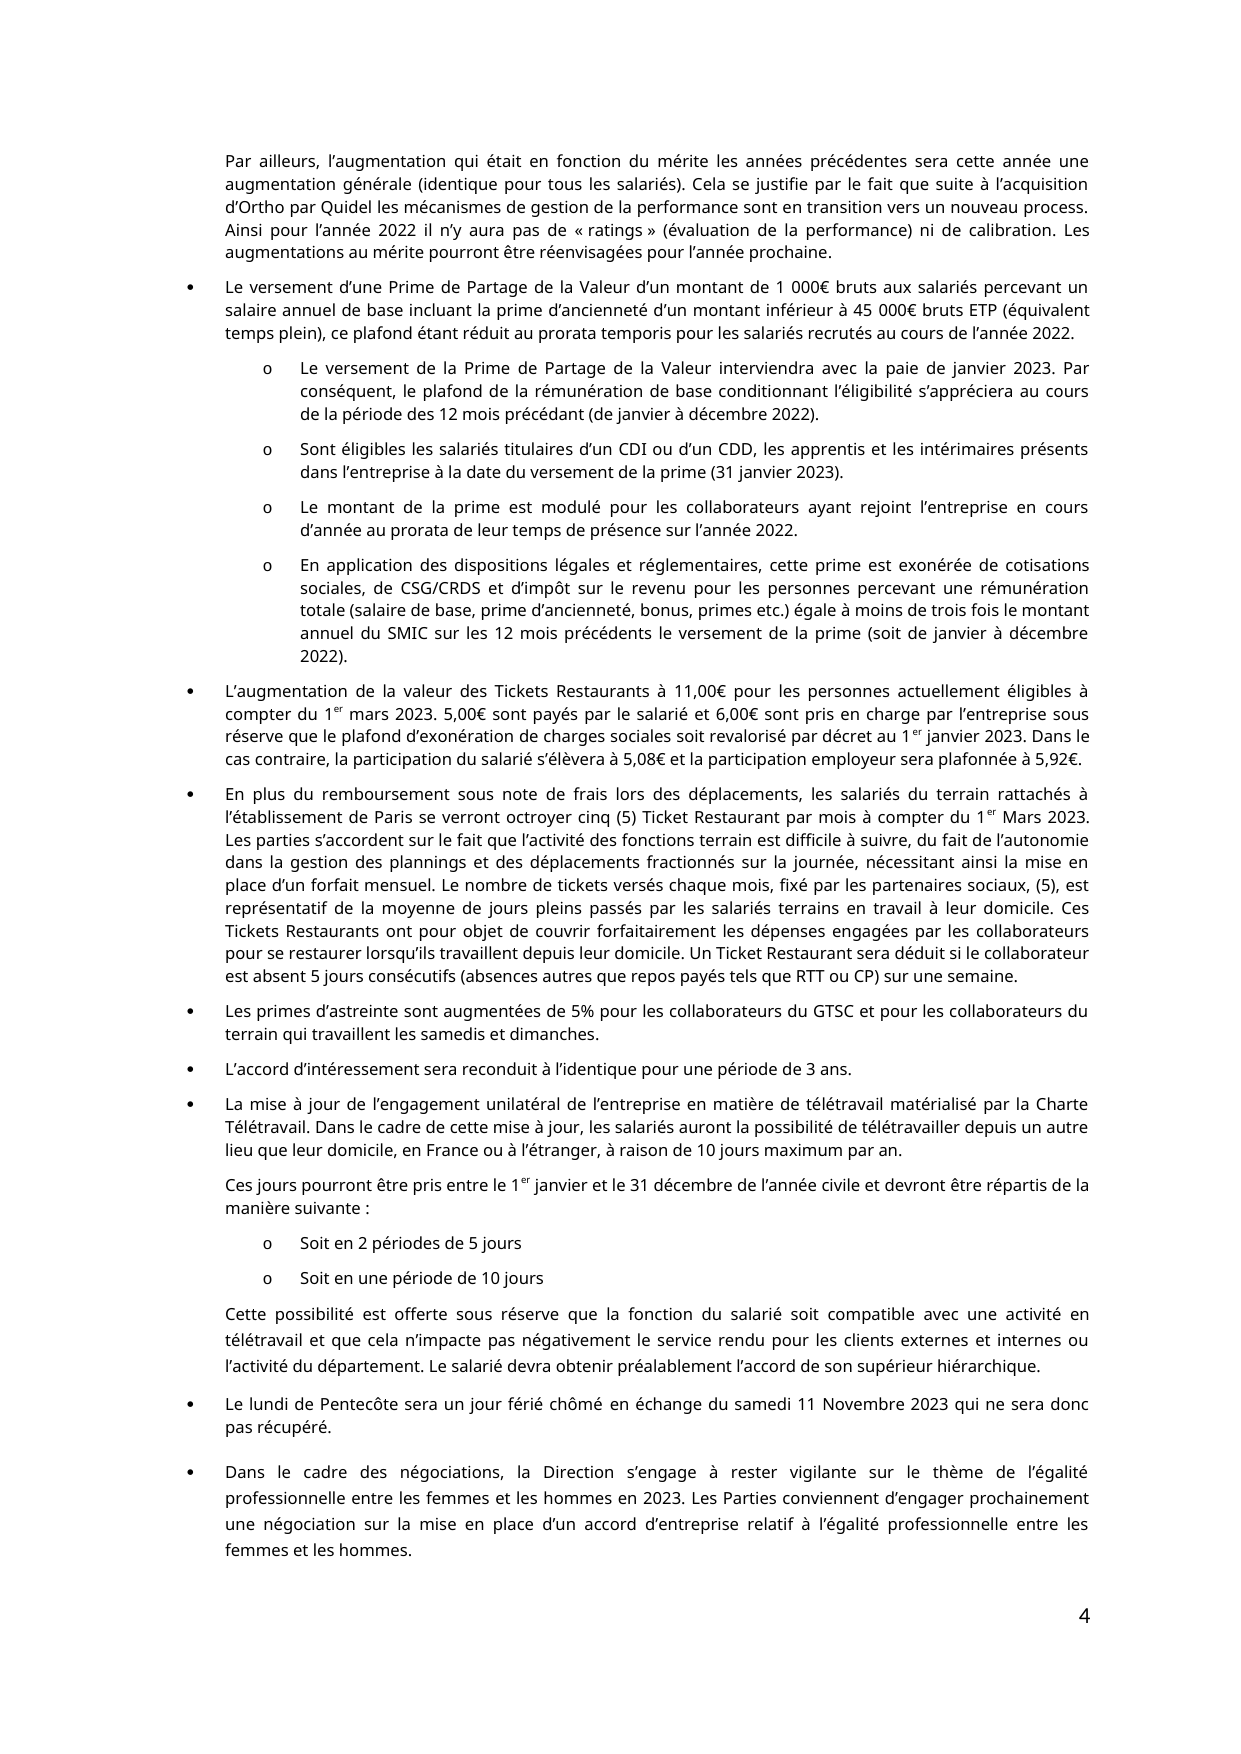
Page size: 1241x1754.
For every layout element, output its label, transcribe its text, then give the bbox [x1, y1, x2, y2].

list En application des dispositions légales et réglementaires, cette prime est exonérée de cotisations sociales, de CSG/CRDS et d’impôt sur le revenu pour les personnes percevant une rémunération totale (salaire de base, prime d’ancienneté, bonus, primes etc.) égale à moins de trois fois le montant annuel du SMIC sur les 12 mois précédents le versement de la prime (soit de janvier à décembre 2022). [262, 553, 1090, 667]
list Dans le cadre des négociations, la Direction s’engage à rester vigilante sur le thème de l’égalité professionnelle entre les femmes et les hommes en 2023. Les Parties conviennent d’engager prochainement une négociation sur la mise en place d’un accord d’entreprise relatif à l’égalité professionnelle entre les femmes et les hommes. [187, 1461, 1090, 1562]
list Le lundi de Pentecôte sera un jour férié chômé en échange du samedi 11 Novembre 2023 qui ne sera donc pas récupéré. [187, 1393, 1090, 1438]
list En plus du remboursement sous note de frais lors des déplacements, les salariés du terrain rattachés à l’établissement de Paris se verront octroyer cinq (5) Ticket Restaurant par mois à compter du 1er Mars 2023. Les parties s’accordent sur le fait que l’activité des fonctions terrain est difficile à suivre, du fait de l’autonomie dans la gestion des plannings et des déplacements fractionnés sur la journée, nécessitant ainsi la mise en place d’un forfait mensuel. Le nombre de tickets versés chaque mois, fixé par les partenaires sociaux, (5), est représentatif de la moyenne de jours pleins passés par les salariés terrains en travail à leur domicile. Ces Tickets Restaurants ont pour objet de couvrir forfaitairement les dépenses engagées par les collaborateurs pour se restaurer lorsqu’ils travaillent depuis leur domicile. Un Ticket Restaurant sera déduit si le collaborateur est absent 5 jours consécutifs (absences autres que repos payés tels que RTT ou CP) sur une semaine. [187, 783, 1090, 987]
list Ces jours pourront être pris entre le 1er janvier et le 31 décembre de l’année civile et devront être répartis de la manière suivante : [225, 1173, 1090, 1219]
list Le versement de la Prime de Partage de la Valeur interviendra avec la paie de janvier 2023. Par conséquent, le plafond de la rémunération de base conditionnant l’éligibilité s’appréciera au cours de la période des 12 mois précédant (de janvier à décembre 2022). [262, 357, 1090, 425]
list Soit en une période de 10 jours [262, 1267, 1090, 1289]
list L’augmentation de la valeur des Tickets Restaurants à 11,00€ pour les personnes actuellement éligibles à compter du 1er mars 2023. 5,00€ sont payés par le salarié et 6,00€ sont pris en charge par l’entreprise sous réserve que le plafond d’exonération de charges sociales soit revalorisé par décret au 1er janvier 2023. Dans le cas contraire, la participation du salarié s’élèvera à 5,08€ et la participation employeur sera plafonnée à 5,92€. [187, 679, 1090, 770]
list Le montant de la prime est modulé pour les collaborateurs ayant rejoint l’entreprise en cours d’année au prorata de leur temps de présence sur l’année 2022. [262, 495, 1090, 541]
list La mise à jour de l’engagement unilatéral de l’entreprise en matière de télétravail matérialisé par la Charte Télétravail. Dans le cadre de cette mise à jour, les salariés auront la possibilité de télétravailler depuis un autre lieu que leur domicile, en France ou à l’étranger, à raison de 10 jours maximum par an. [187, 1093, 1090, 1161]
list Soit en 2 périodes de 5 jours [262, 1231, 1090, 1254]
list L’accord d’intéressement sera reconduit à l’identique pour une période de 3 ans. [187, 1058, 1090, 1080]
list Les primes d’astreinte sont augmentées de 5% pour les collaborateurs du GTSC et pour les collaborateurs du terrain qui travaillent les samedis et dimanches. [187, 1000, 1090, 1045]
list Le versement d’une Prime de Partage de la Valeur d’un montant de 1 000€ bruts aux salariés percevant un salaire annuel de base incluant la prime d’ancienneté d’un montant inférieur à 45 000€ bruts ETP (équivalent temps plein), ce plafond étant réduit au prorata temporis pour les salariés recrutés au cours de l’année 2022. [187, 276, 1090, 344]
text Cette possibilité est offerte sous réserve que la fonction du salarié soit compatible avec une activité en télétravail et que cela n’impacte pas négativement le service rendu pour les clients externes et internes ou l’activité du département. Le salarié devra obtenir préalablement l’accord de son supérieur hiérarchique. [225, 1302, 1090, 1377]
list Par ailleurs, l’augmentation qui était en fonction du mérite les années précédentes sera cette année une augmentation générale (identique pour tous les salariés). Cela se justifie par le fait que suite à l’acquisition d’Ortho par Quidel les mécanismes de gestion de la performance sont en transition vers un nouveau process. Ainsi pour l’année 2022 il n’y aura pas de « ratings » (évaluation de la performance) ni de calibration. Les augmentations au mérite pourront être réenvisagées pour l’année prochaine. [225, 150, 1090, 263]
list Sont éligibles les salariés titulaires d’un CDI ou d’un CDD, les apprentis et les intérimaires présents dans l’entreprise à la date du versement de la prime (31 janvier 2023). [262, 437, 1090, 483]
